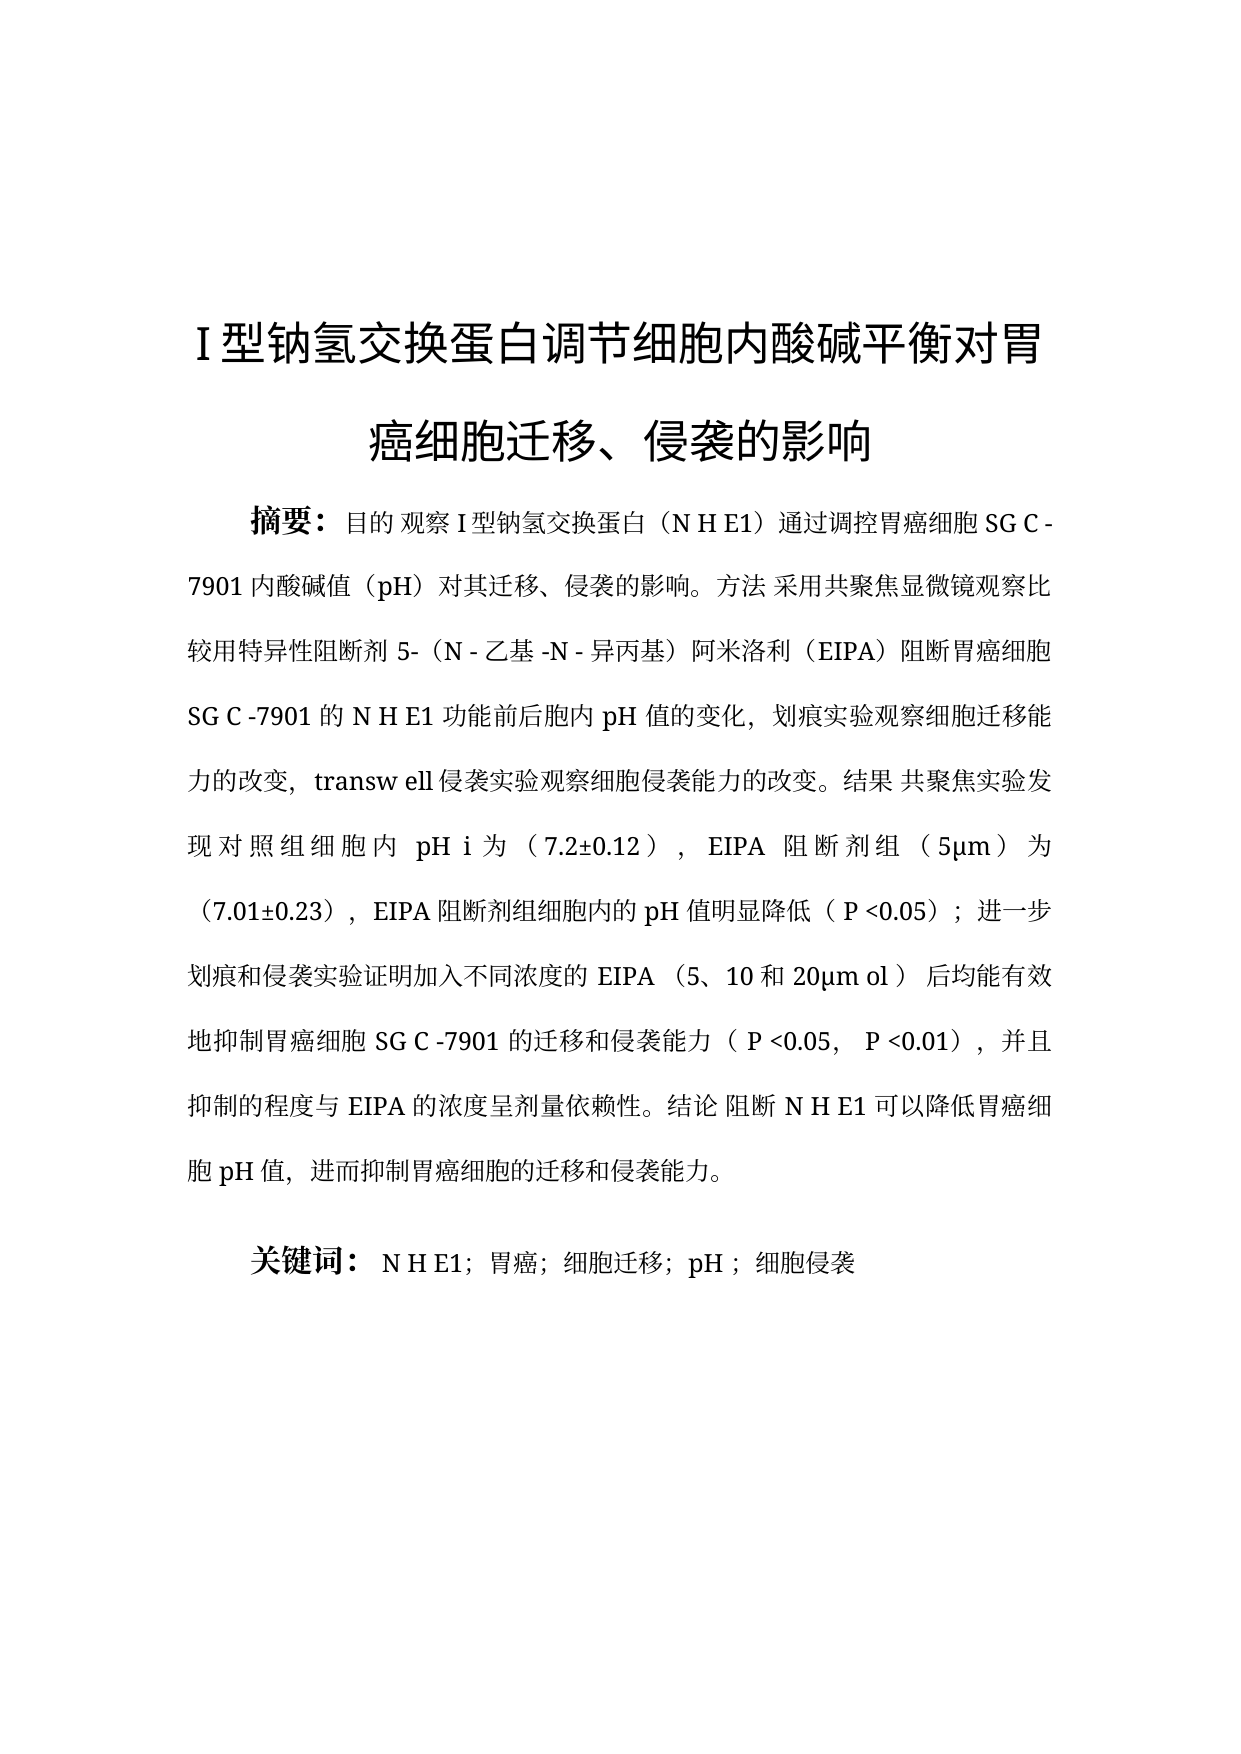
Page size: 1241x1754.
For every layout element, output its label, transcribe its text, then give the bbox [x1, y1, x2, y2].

list 摘要：目的 观察 I型钠氢交换蛋白（N H E1）通过调控胃癌细胞 SG C -7901 内酸碱值（pH）对其迁移、侵袭的影响。方法 采用共聚焦显微镜观察比较用特异性阻断剂 5-（N - 乙基 -N - 异丙基）阿米洛利（EIPA）阻断胃癌细胞 SG C -7901 的 N H E1 功能前后胞内 pH 值的变化，划痕实验观察细胞迁移能力的改变，transw ell侵袭实验观察细胞侵袭能力的改变。结果 共聚焦实验发现对照组细胞内 pH i为（7.2±0.12），EIPA 阻断剂组（5μm）为（7.01±0.23），EIPA 阻断剂组细胞内的 pH 值明显降低（ P <0.05）；进一步划痕和侵袭实验证明加入不同浓度的 EIPA （5、10 和 20μm ol ） 后均能有效地抑制胃癌细胞 SG C -7901 的迁移和侵袭能力（ P <0.05， P <0.01），并且抑制的程度与 EIPA 的浓度呈剂量依赖性。结论 阻断 N H E1 可以降低胃癌细胞 pH 值，进而抑制胃癌细胞的迁移和侵袭能力。 [187, 487, 1053, 1202]
text I型钠氢交换蛋白调节细胞内酸碱平衡对胃癌细胞迁移、侵袭的影响 [187, 292, 1053, 487]
list 关键词： N H E1；胃癌；细胞迁移；pH ；细胞侵袭 [187, 1227, 1053, 1292]
